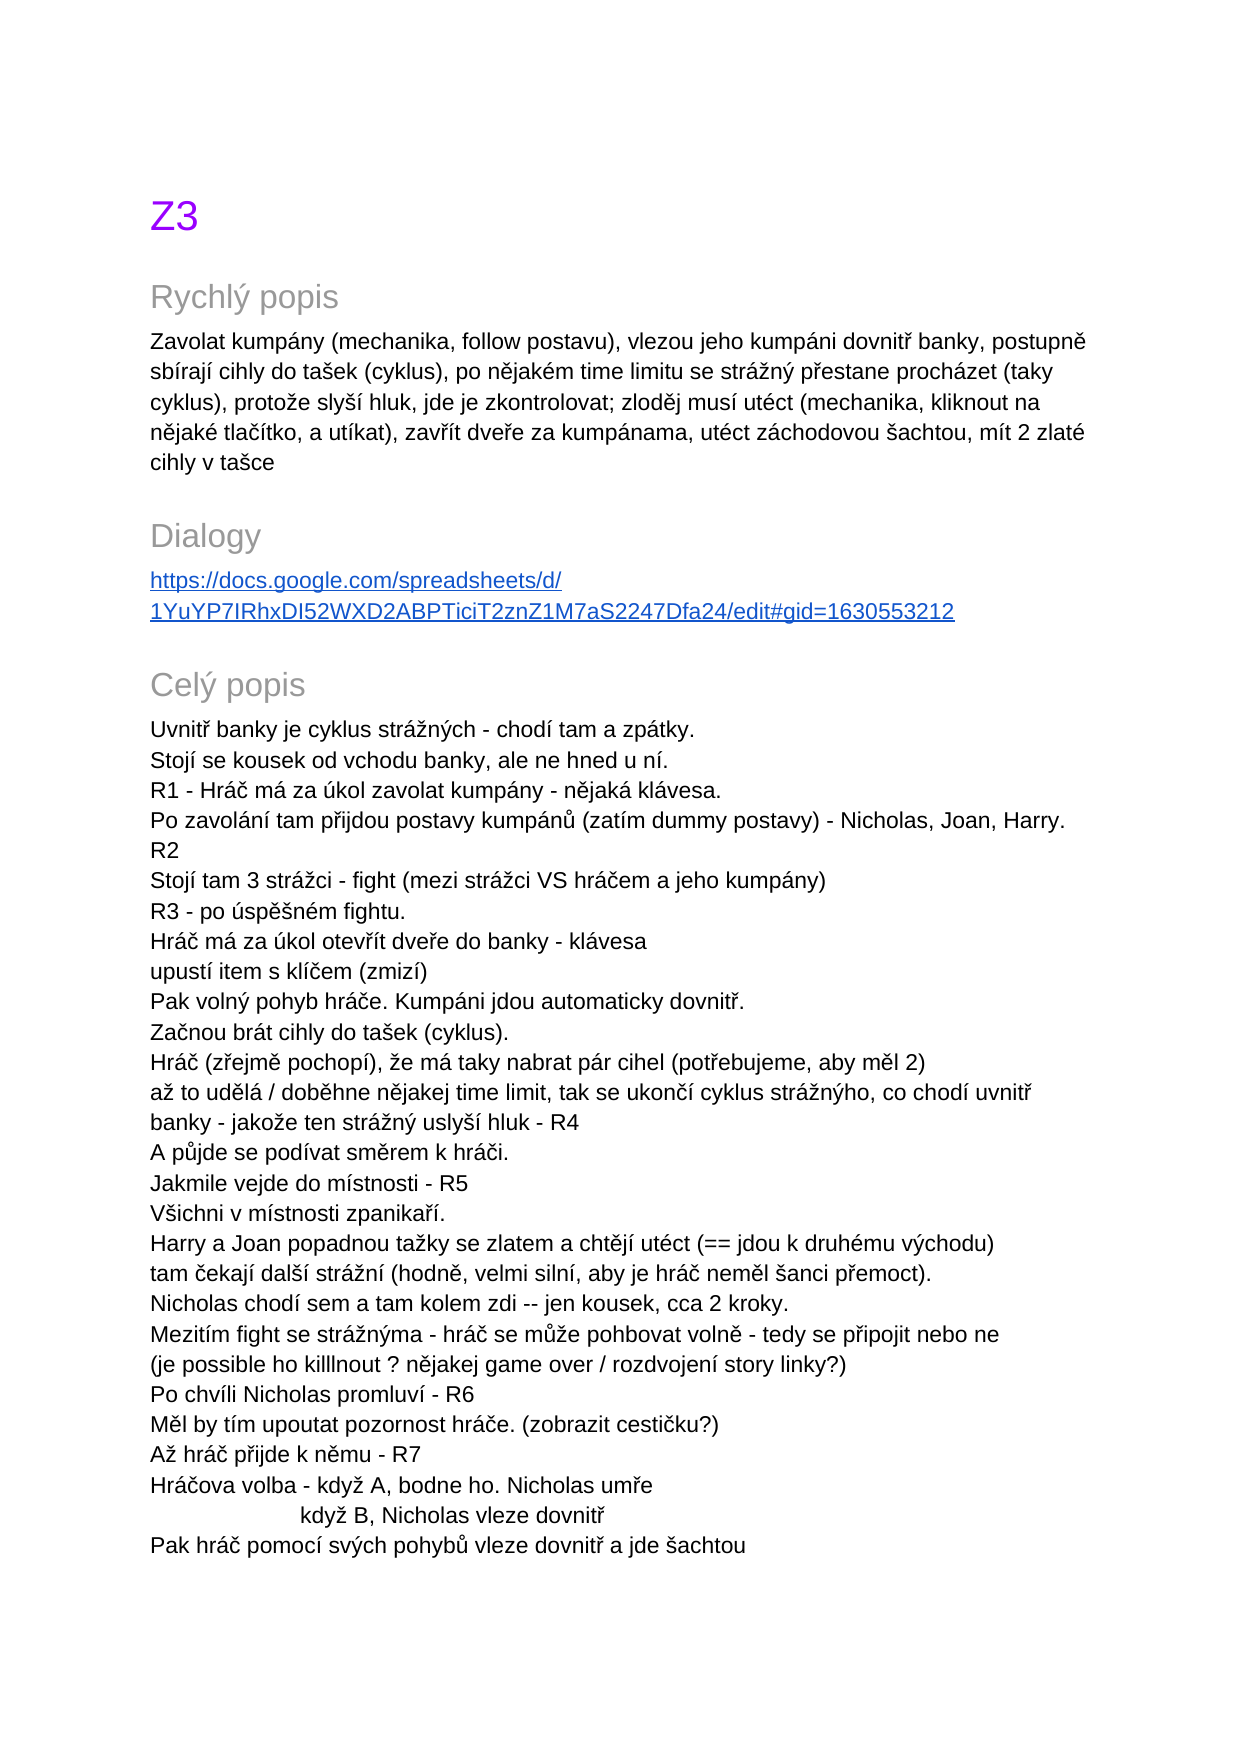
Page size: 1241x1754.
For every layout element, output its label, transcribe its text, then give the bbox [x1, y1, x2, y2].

text A půjde se podívat směrem k hráči. [150, 1139, 1090, 1166]
text Harry a Joan popadnou tažky se zlatem a chtějí utéct (== jdou k druhému východu) [150, 1230, 1090, 1256]
text Stojí se kousek od vchodu banky, ale ne hned u ní. [150, 747, 1090, 773]
text https://docs.google.com/spreadsheets/d/1YuYP7IRhxDI52WXD2ABPTiciT2znZ1M7aS2247Dfa24/edit#gid=1630553212 [150, 567, 1090, 624]
subtitle Dialogy [150, 517, 1090, 555]
subtitle Rychlý popis [150, 277, 1090, 316]
text R3 - po úspěšném fightu. [150, 898, 1090, 924]
text Po zavolání tam přijdou postavy kumpánů (zatím dummy postavy) - Nicholas, Joan, Harry. [150, 807, 1090, 833]
subtitle Z3 [150, 192, 1090, 239]
text Hráčova volba - když A, bodne ho. Nicholas umře [150, 1472, 1090, 1498]
text Začnou brát cihly do tašek (cyklus). [150, 1018, 1090, 1045]
text R1 - Hráč má za úkol zavolat kumpány - nějaká klávesa. [150, 777, 1090, 803]
text Pak volný pohyb hráče. Kumpáni jdou automaticky dovnitř. [150, 988, 1090, 1014]
text Měl by tím upoutat pozornost hráče. (zobrazit cestičku?) [150, 1411, 1090, 1437]
subtitle Celý popis [150, 665, 1090, 704]
text Mezitím fight se strážnýma - hráč se může pohbovat volně - tedy se připojit nebo ne [150, 1321, 1090, 1347]
text Všichni v místnosti zpanikaří. [150, 1200, 1090, 1226]
text když B, Nicholas vleze dovnitř [150, 1502, 1090, 1528]
text až to udělá / doběhne nějakej time limit, tak se ukončí cyklus strážnýho, co chodí uvnitř banky - jakože ten strážný uslyší hluk - R4 [150, 1079, 1090, 1135]
text upustí item s klíčem (zmizí) [150, 958, 1090, 984]
text (je possible ho killlnout ? nějakej game over / rozdvojení story linky?) [150, 1351, 1090, 1377]
text R2 [150, 837, 1090, 863]
text Nicholas chodí sem a tam kolem zdi -- jen kousek, cca 2 kroky. [150, 1290, 1090, 1317]
text Hráč má za úkol otevřít dveře do banky - klávesa [150, 928, 1090, 954]
text Stojí tam 3 strážci - fight (mezi strážci VS hráčem a jeho kumpány) [150, 867, 1090, 894]
text Až hráč přijde k němu - R7 [150, 1441, 1090, 1468]
text tam čekají další strážní (hodně, velmi silní, aby je hráč neměl šanci přemoct). [150, 1260, 1090, 1286]
text Pak hráč pomocí svých pohybů vleze dovnitř a jde šachtou [150, 1532, 1090, 1558]
text Jakmile vejde do místnosti - R5 [150, 1169, 1090, 1196]
text Hráč (zřejmě pochopí), že má taky nabrat pár cihel (potřebujeme, aby měl 2) [150, 1049, 1090, 1075]
text Po chvíli Nicholas promluví - R6 [150, 1381, 1090, 1407]
text Zavolat kumpány (mechanika, follow postavu), vlezou jeho kumpáni dovnitř banky, postupně sbírají cihly do tašek (cyklus), po nějakém time limitu se strážný přestane procházet (taky cyklus), protože slyší hluk, jde je zkontrolovat; zloděj musí utéct (mechanika, kliknout na nějaké tlačítko, a utíkat), zavřít dveře za kumpánama, utéct záchodovou šachtou, mít 2 zlaté cihly v tašce [150, 328, 1090, 475]
text Uvnitř banky je cyklus strážných - chodí tam a zpátky. [150, 716, 1090, 743]
